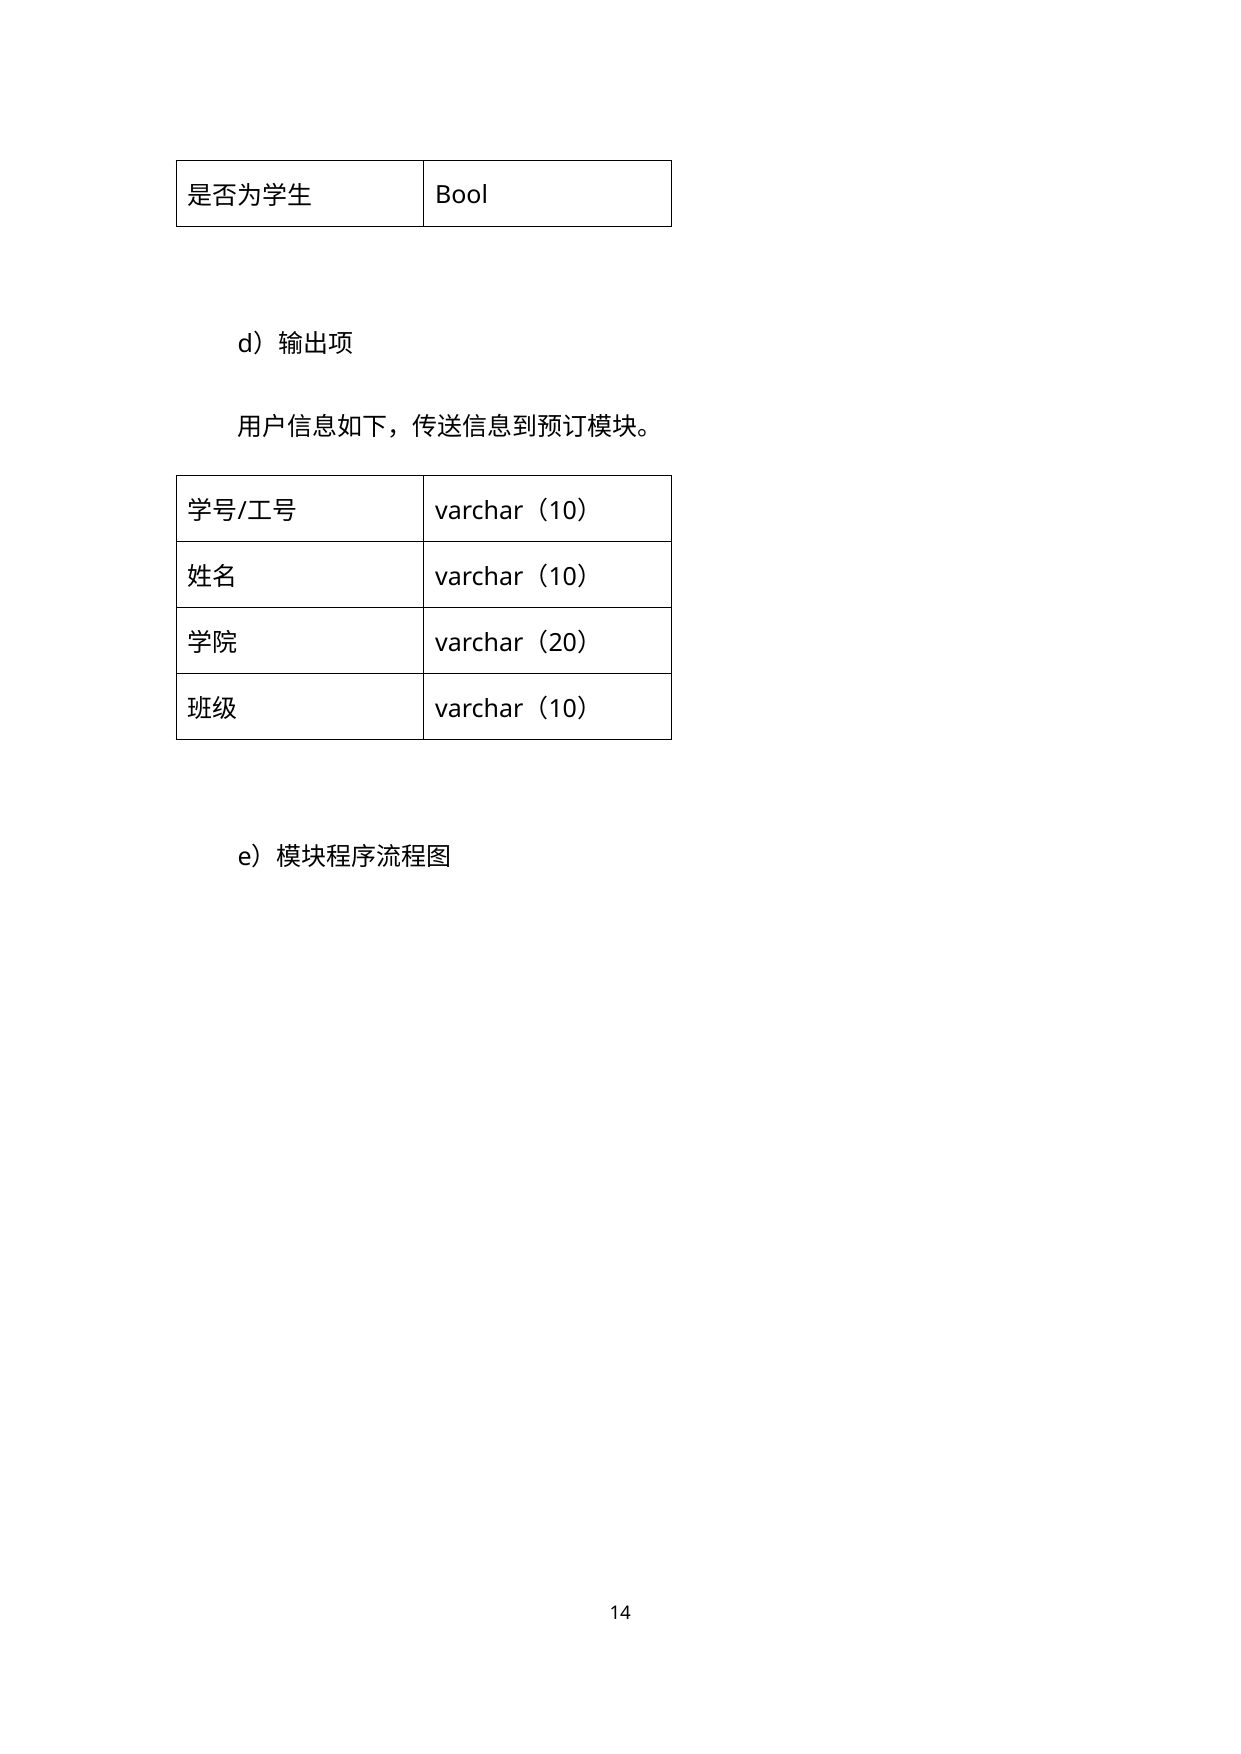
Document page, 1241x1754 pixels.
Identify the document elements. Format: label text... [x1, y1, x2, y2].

table_header varchar（10） [424, 476, 671, 541]
text e）模块程序流程图 [187, 822, 1053, 887]
table_cell 是否为学生 [177, 161, 423, 226]
table_cell varchar（10） [424, 542, 671, 607]
text 用户信息如下，传送信息到预订模块。 [187, 392, 1053, 457]
table_cell 班级 [177, 674, 423, 739]
table_cell varchar（20） [424, 608, 671, 673]
table_cell Bool [424, 161, 671, 226]
table_cell varchar（10） [424, 674, 671, 739]
table_header 学号/工号 [177, 476, 423, 541]
table_cell 姓名 [177, 542, 423, 607]
table_cell 学院 [177, 608, 423, 673]
text d）输出项 [187, 309, 1053, 374]
